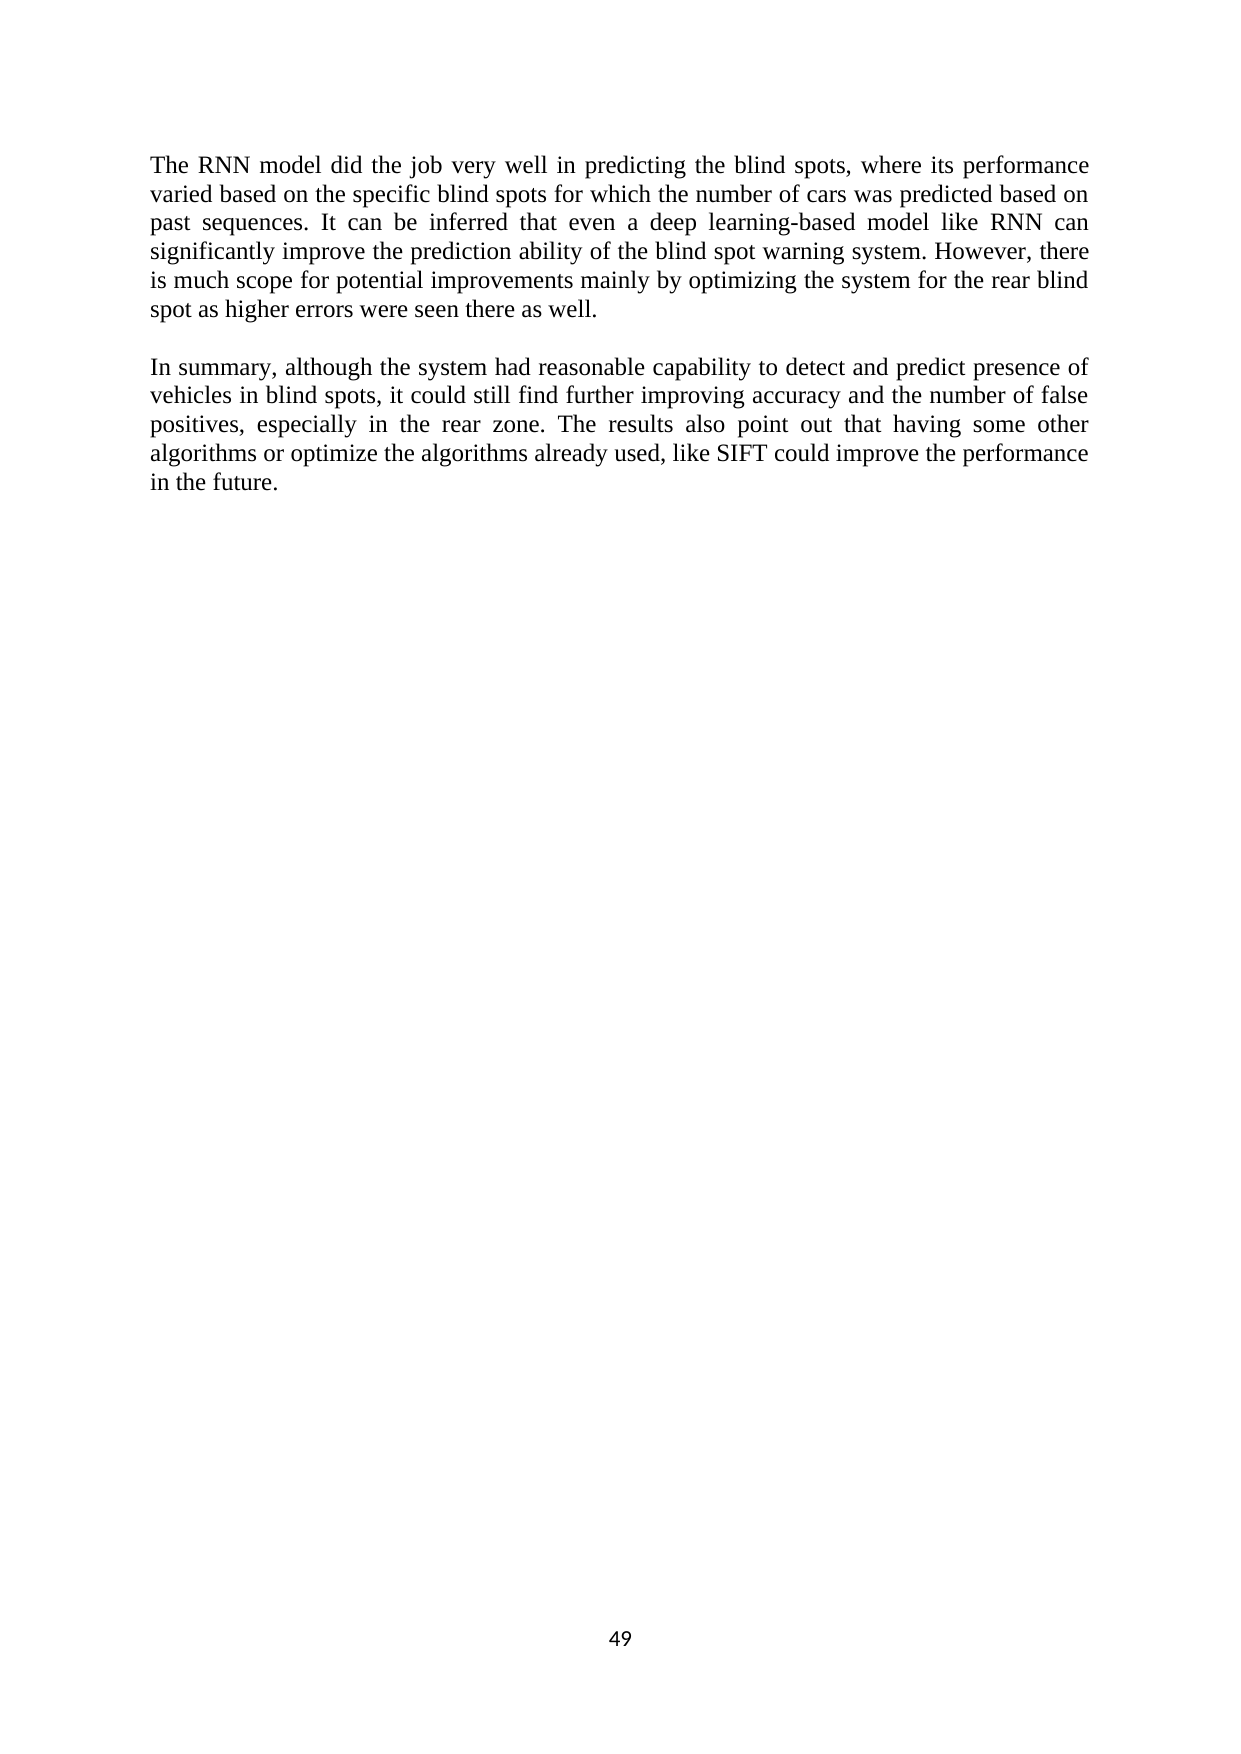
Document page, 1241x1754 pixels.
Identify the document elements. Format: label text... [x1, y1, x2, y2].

text The RNN model did the job very well in predicting the blind spots, where its performance varied based on the specific blind spots for which the number of cars was predicted based on past sequences. It can be inferred that even a deep learning-based model like RNN can significantly improve the prediction ability of the blind spot warning system. However, there is much scope for potential improvements mainly by optimizing the system for the rear blind spot as higher errors were seen there as well. [150, 150, 1090, 322]
text In summary, although the system had reasonable capability to detect and predict presence of vehicles in blind spots, it could still find further improving accuracy and the number of false positives, especially in the rear zone. The results also point out that having some other algorithms or optimize the algorithms already used, like SIFT could improve the performance in the future. [150, 352, 1090, 495]
